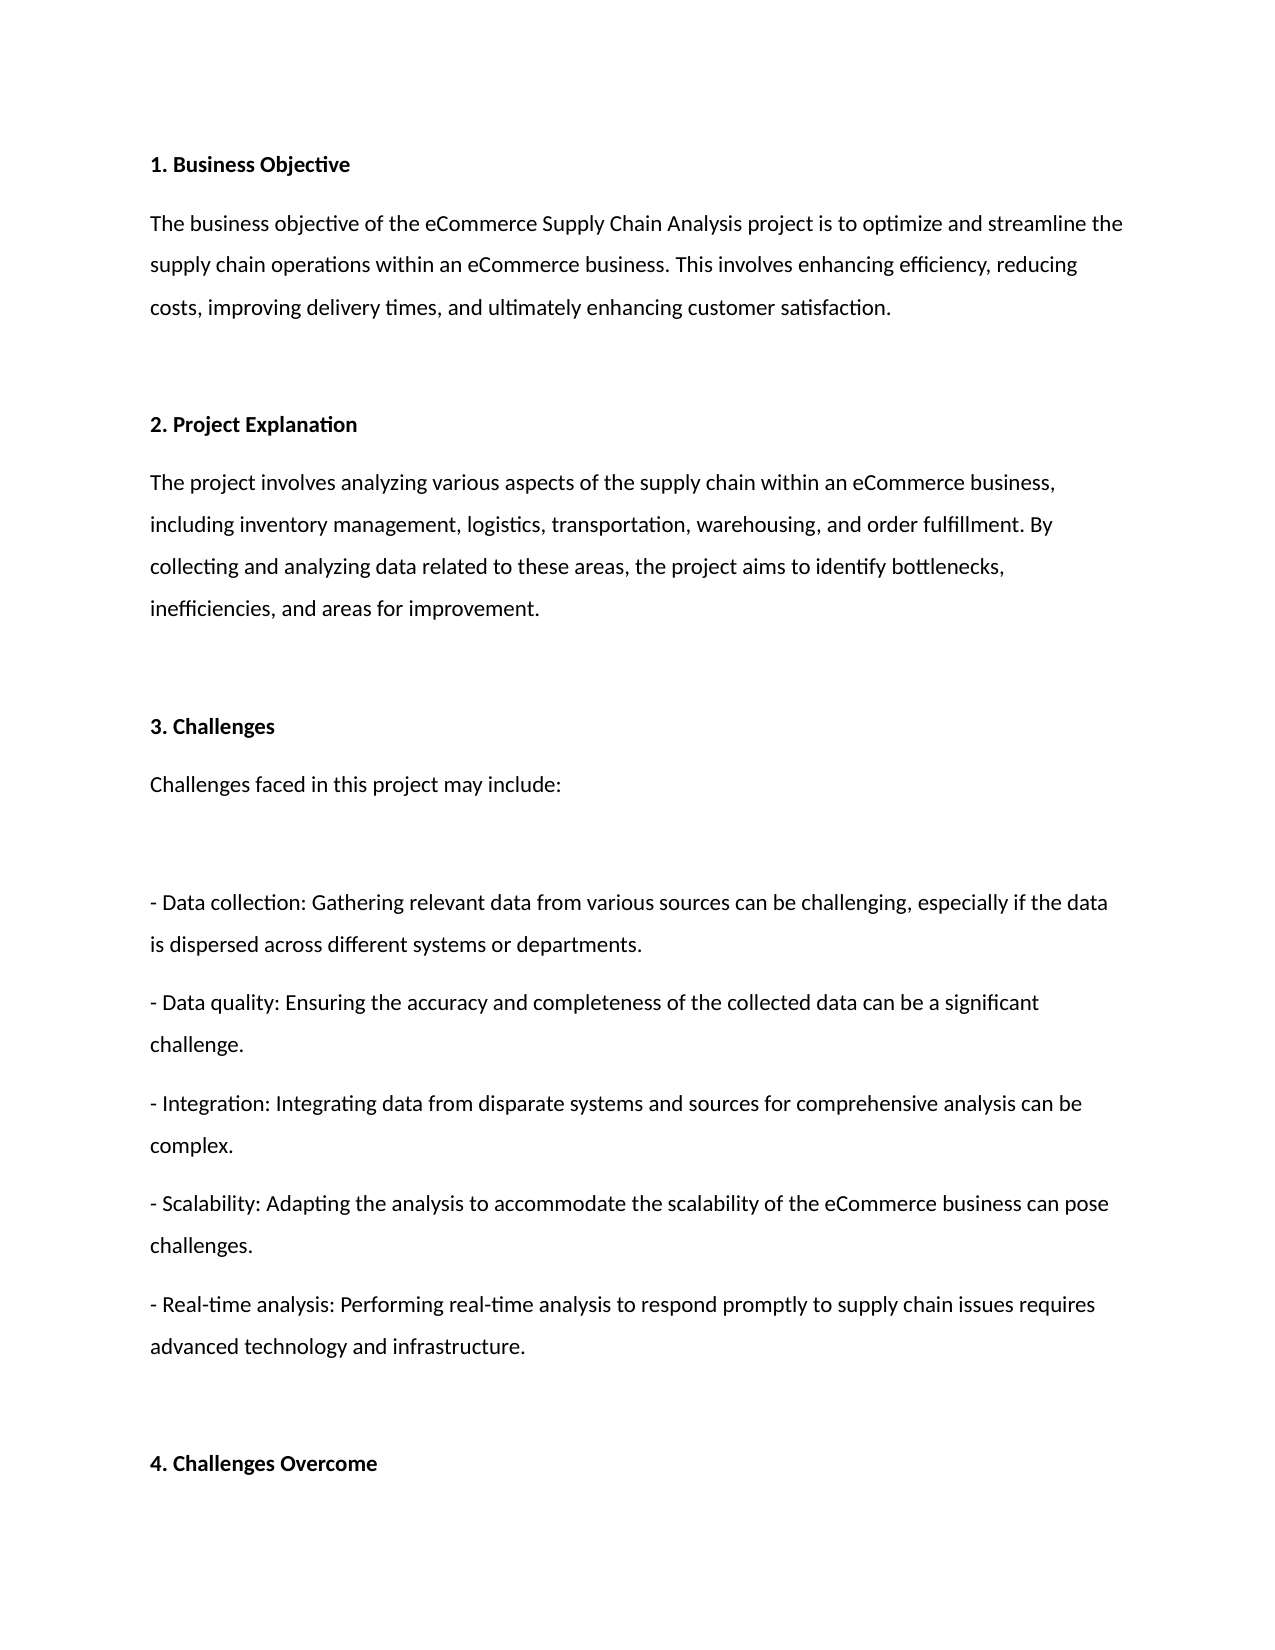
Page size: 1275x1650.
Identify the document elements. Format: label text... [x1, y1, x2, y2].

text - Data collection: Gathering relevant data from various sources can be challenging, especially if the data is dispersed across different systems or departments. [150, 888, 1125, 958]
text The business objective of the eCommerce Supply Chain Analysis project is to optimize and streamline the supply chain operations within an eCommerce business. This involves enhancing efficiency, reducing costs, improving delivery times, and ultimately enhancing customer satisfaction. [150, 209, 1125, 321]
text 2. Project Explanation [150, 410, 1125, 438]
text 3. Challenges [150, 712, 1125, 740]
text - Scalability: Adapting the analysis to accommodate the scalability of the eCommerce business can pose challenges. [150, 1189, 1125, 1259]
text 1. Business Objective [150, 150, 1125, 178]
text - Integration: Integrating data from disparate systems and sources for comprehensive analysis can be complex. [150, 1089, 1125, 1159]
text - Data quality: Ensuring the accuracy and completeness of the collected data can be a significant challenge. [150, 988, 1125, 1058]
text Challenges faced in this project may include: [150, 770, 1125, 798]
text The project involves analyzing various aspects of the supply chain within an eCommerce business, including inventory management, logistics, transportation, warehousing, and order fulfillment. By collecting and analyzing data related to these areas, the project aims to identify bottlenecks, inefficiencies, and areas for improvement. [150, 468, 1125, 622]
text - Real-time analysis: Performing real-time analysis to respond promptly to supply chain issues requires advanced technology and infrastructure. [150, 1290, 1125, 1360]
text 4. Challenges Overcome [150, 1449, 1125, 1477]
